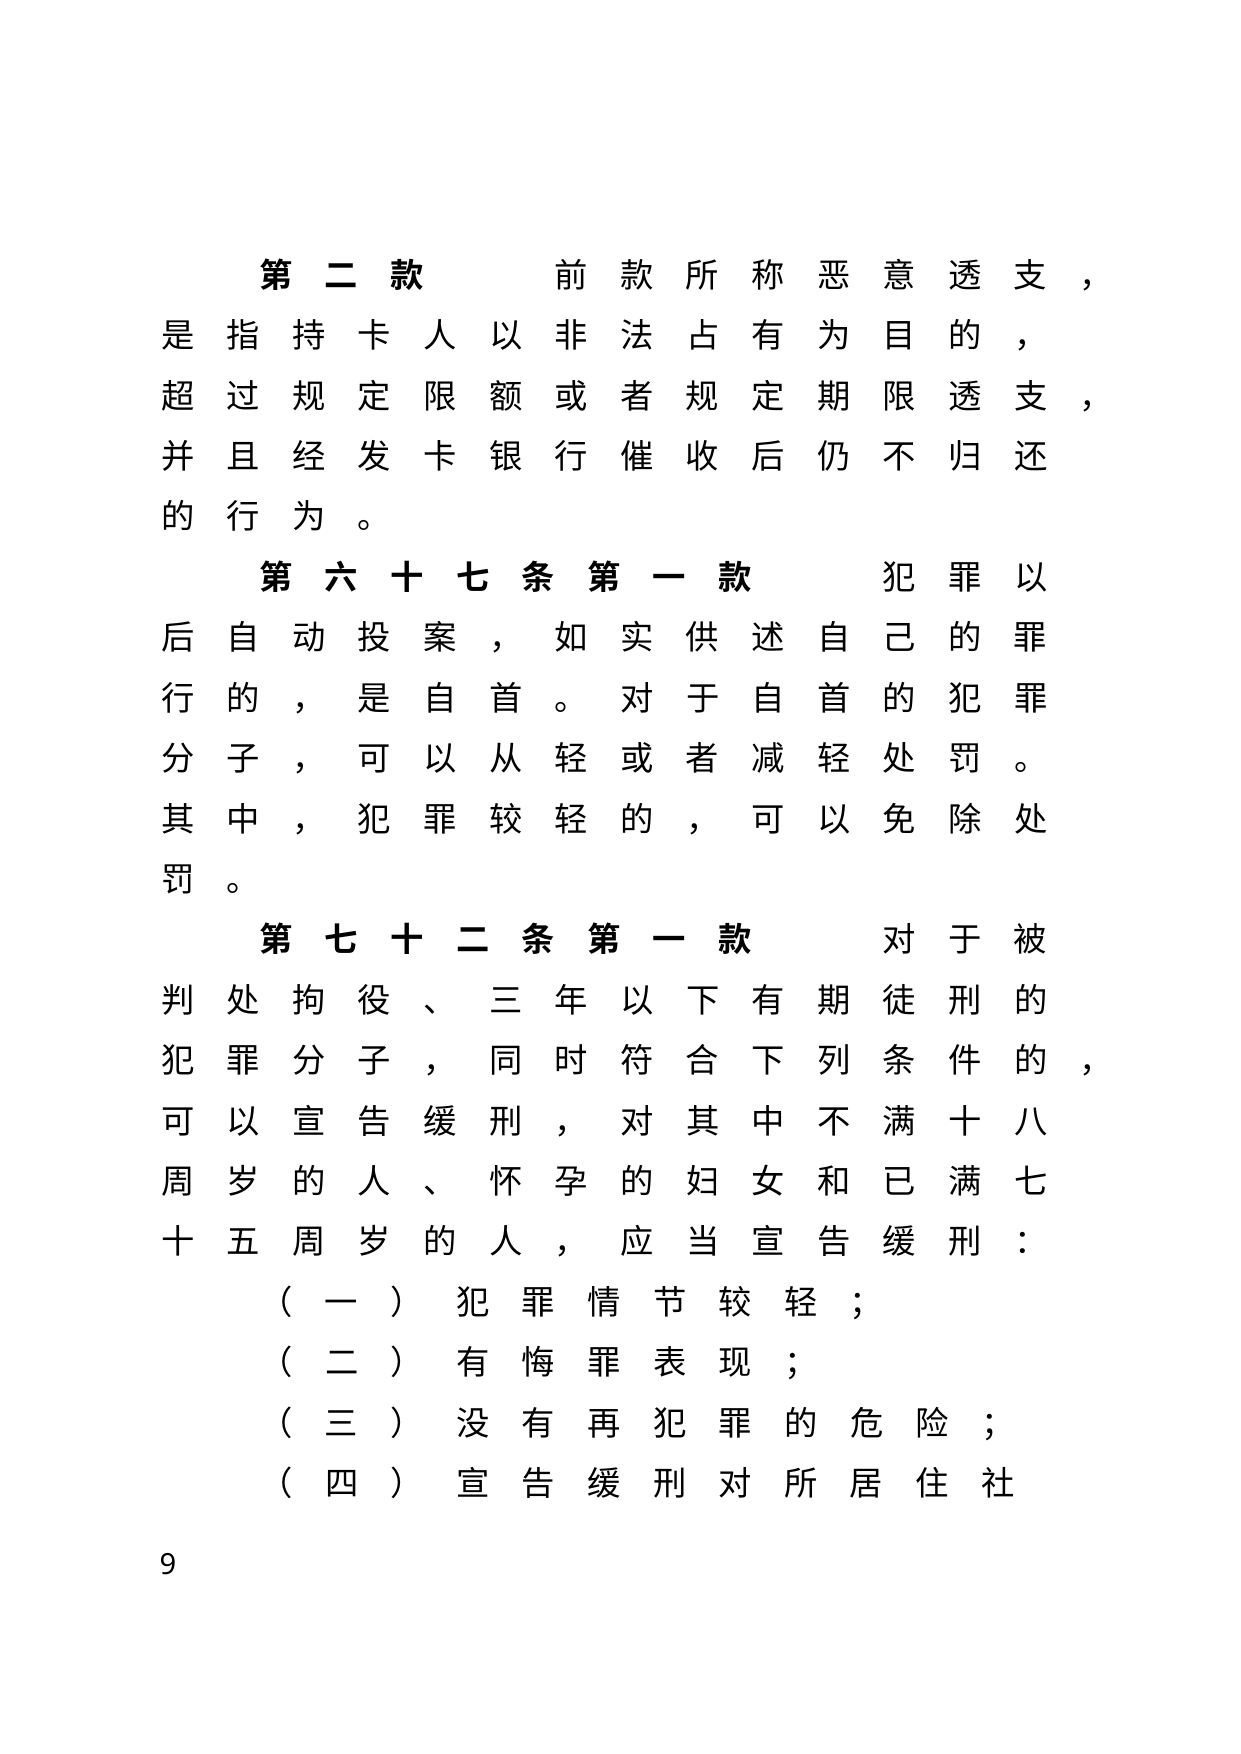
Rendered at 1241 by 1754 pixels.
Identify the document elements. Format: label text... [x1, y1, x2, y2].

text 第七十二条第一款 对于被判处拘役、三年以下有期徒刑的犯罪分子，同时符合下列条件的，可以宣告缓刑，对其中不满十八周岁的人、怀孕的妇女和已满七十五周岁的人，应当宣告缓刑： [161, 907, 1079, 1270]
text 第二款 前款所称恶意透支，是指持卡人以非法占有为目的，超过规定限额或者规定期限透支，并且经发卡银行催收后仍不归还的行为。 [161, 243, 1079, 545]
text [161, 1451, 1079, 1511]
text 第六十七条第一款 犯罪以后自动投案，如实供述自己的罪行的，是自首。对于自首的犯罪分子，可以从轻或者减轻处罚。其中，犯罪较轻的，可以免除处罚。 [161, 545, 1079, 907]
text （三）没有再犯罪的危险； [161, 1391, 1079, 1451]
text （一）犯罪情节较轻； [161, 1270, 1079, 1330]
text （二）有悔罪表现； [161, 1330, 1079, 1391]
